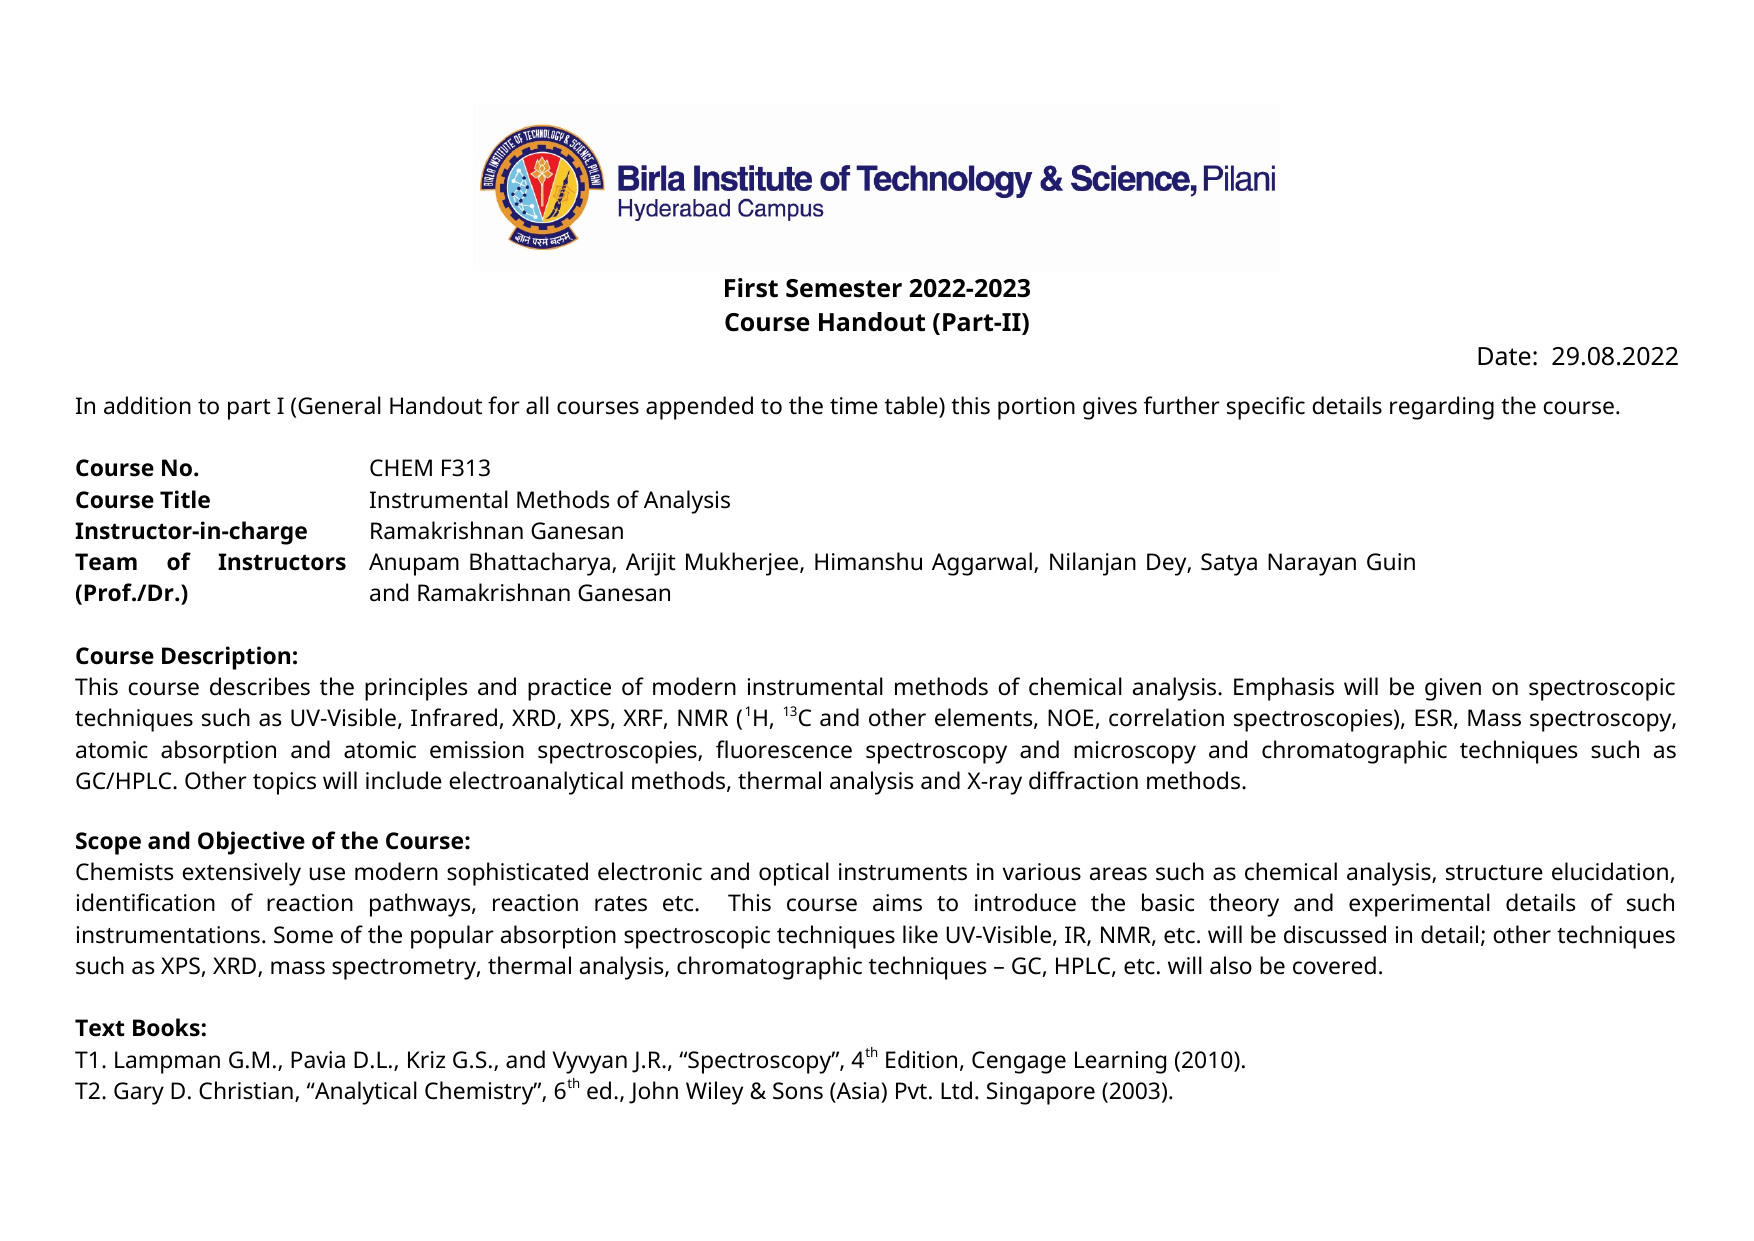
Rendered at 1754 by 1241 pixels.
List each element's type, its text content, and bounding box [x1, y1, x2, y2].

text Scope and Objective of the Course: [75, 825, 1679, 856]
text In addition to part I (General Handout for all courses appended to the time table) this portion gives further specific details regarding the course. [75, 390, 1679, 421]
table_cell Anupam Bhattacharya, Arijit Mukherjee, Himanshu Aggarwal, Nilanjan Dey, Satya Narayan Guin and Ramakrishnan Ganesan [358, 546, 1428, 608]
table_cell Team of Instructors (Prof./Dr.) [64, 546, 358, 608]
text Date: 29.08.2022 [75, 339, 1679, 373]
table_cell Instrumental Methods of Analysis [358, 484, 1428, 515]
table_cell Course Title [64, 484, 358, 515]
text First Semester 2022-2023 [75, 271, 1679, 305]
text Course Description: [75, 640, 1679, 671]
text This course describes the principles and practice of modern instrumental methods of chemical analysis. Emphasis will be given on spectroscopic techniques such as UV-Visible, Infrared, XRD, XPS, XRF, NMR (1H, 13C and other elements, NOE, correlation spectroscopies), ESR, Mass spectroscopy, atomic absorption and atomic emission spectroscopies, fluorescence spectroscopy and microscopy and chromatographic techniques such as GC/HPLC. Other topics will include electroanalytical methods, thermal analysis and X-ray diffraction methods. [75, 671, 1679, 796]
text Chemists extensively use modern sophisticated electronic and optical instruments in various areas such as chemical analysis, structure elucidation, identification of reaction pathways, reaction rates etc. This course aims to introduce the basic theory and experimental details of such instrumentations. Some of the popular absorption spectroscopic techniques like UV-Visible, IR, NMR, etc. will be discussed in detail; other techniques such as XPS, XRD, mass spectrometry, thermal analysis, chromatographic techniques – GC, HPLC, etc. will also be covered. [75, 856, 1679, 981]
table_header Course No. [64, 452, 358, 483]
table_header CHEM F313 [358, 452, 1428, 483]
table_cell Instructor-in-charge [64, 515, 358, 546]
table_cell Ramakrishnan Ganesan [358, 515, 1428, 546]
text T1. Lampman G.M., Pavia D.L., Kriz G.S., and Vyvyan J.R., “Spectroscopy”, 4th Edition, Cengage Learning (2010). [75, 1043, 1679, 1075]
picture [473, 103, 1281, 271]
text T2. Gary D. Christian, “Analytical Chemistry”, 6th ed., John Wiley & Sons (Asia) Pvt. Ltd. Singapore (2003). [75, 1075, 1679, 1106]
text Course Handout (Part-II) [75, 305, 1679, 339]
text Text Books: [75, 1012, 1679, 1043]
